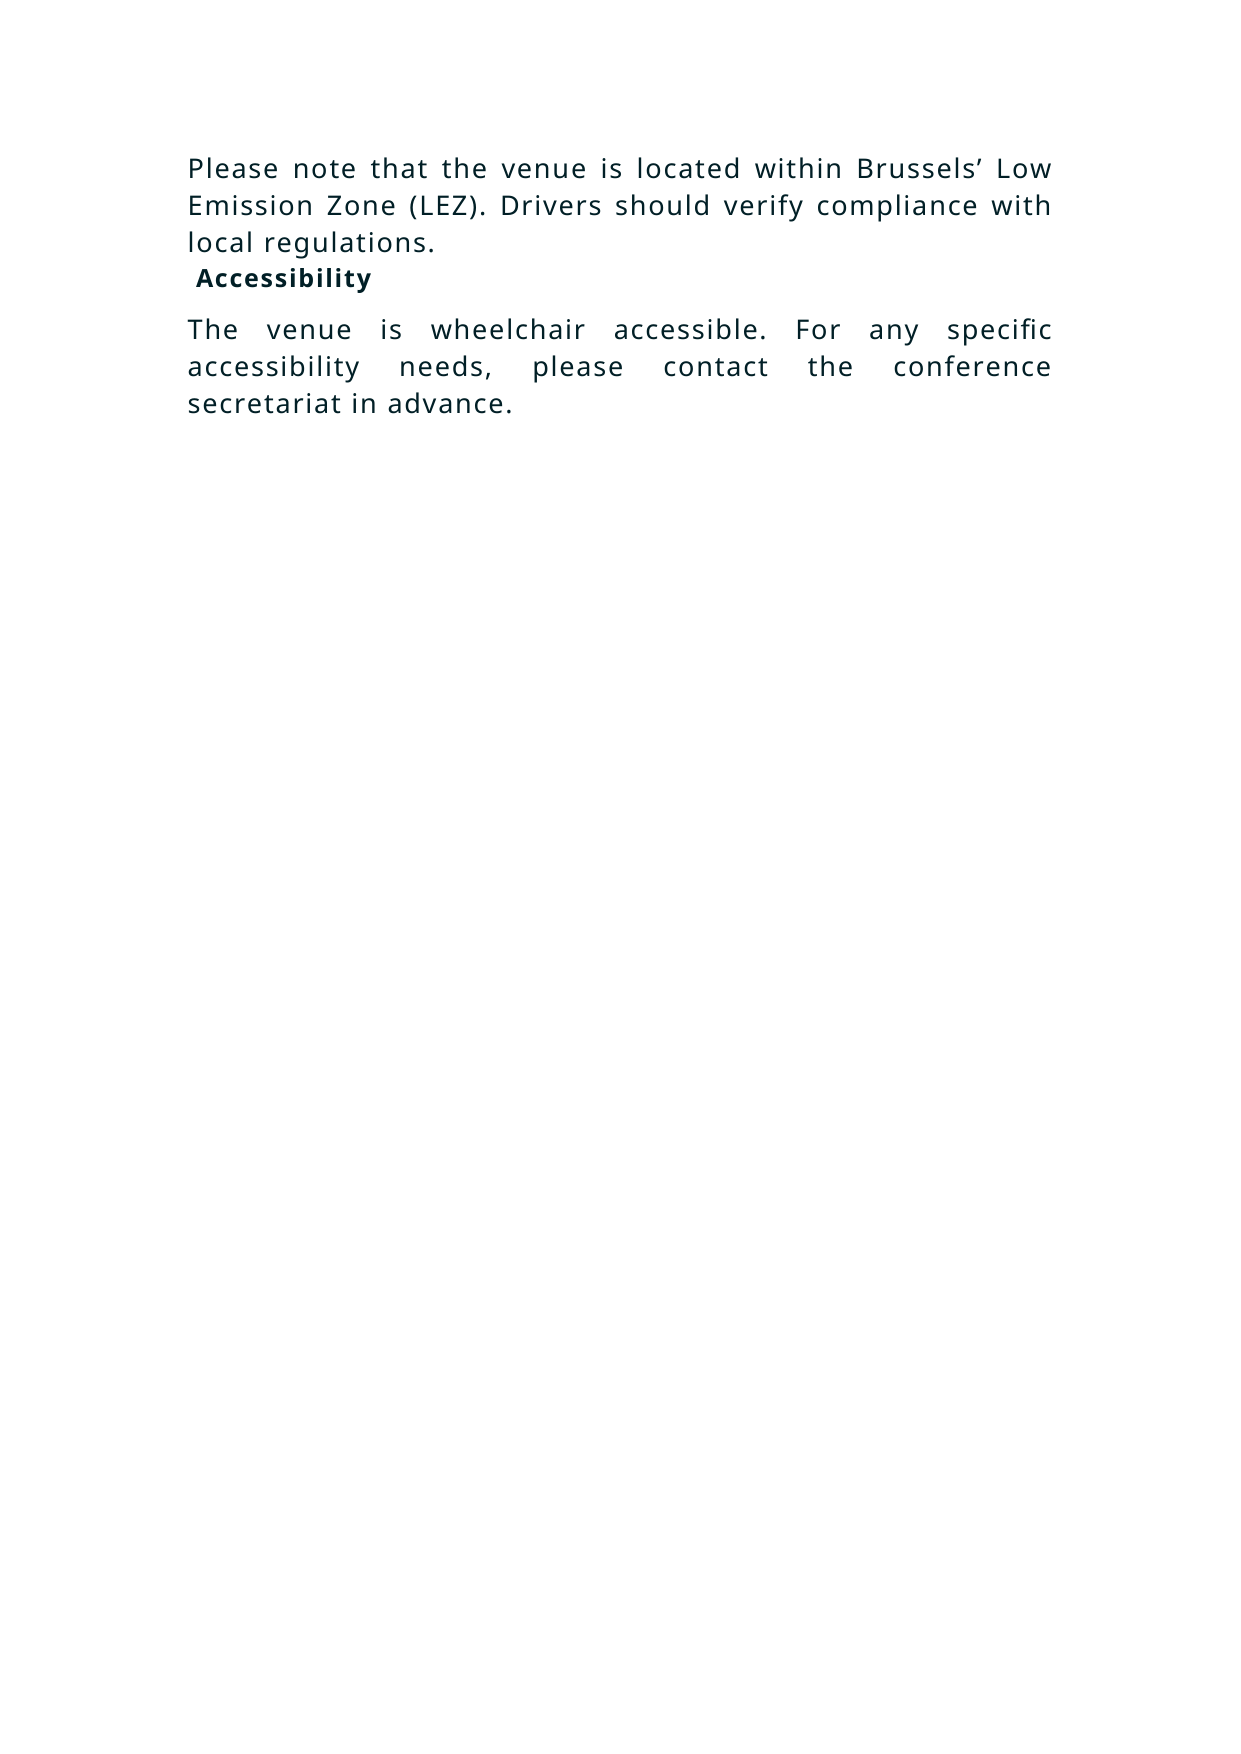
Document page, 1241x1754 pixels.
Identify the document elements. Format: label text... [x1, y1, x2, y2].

text Please note that the venue is located within Brussels’ Low Emission Zone (LEZ). Drivers should verify compliance with local regulations. [187, 150, 1053, 261]
subtitle Accessibility [187, 261, 1053, 295]
text The venue is wheelchair accessible. For any specific accessibility needs, please contact the conference secretariat in advance. [187, 310, 1053, 421]
